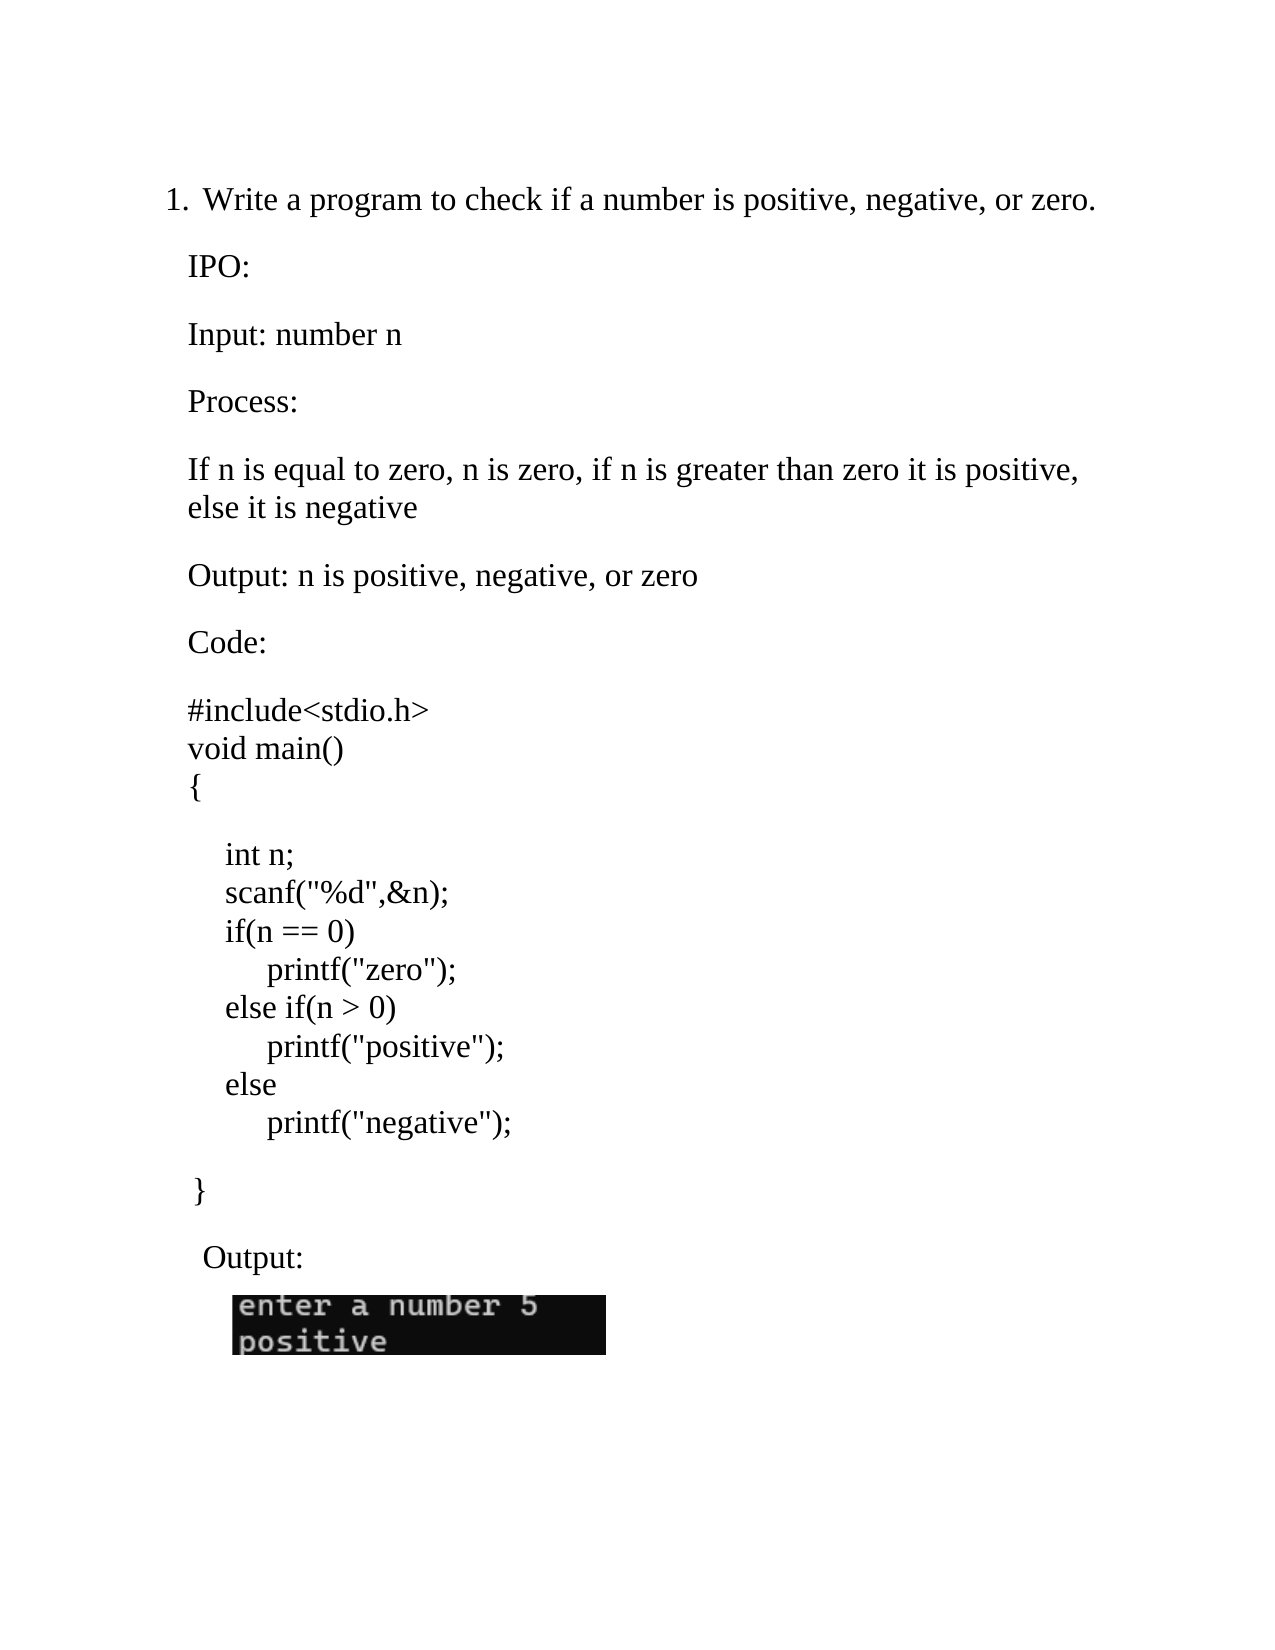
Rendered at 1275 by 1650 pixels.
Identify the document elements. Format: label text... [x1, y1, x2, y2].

text Output: [150, 1237, 1125, 1276]
text int n; scanf("%d",&n); if(n == 0) printf("zero"); else if(n > 0) printf("positive"); else printf("negative"); [225, 834, 1125, 1141]
text Output: n is positive, negative, or zero [187, 555, 1125, 593]
text Input: number n [187, 314, 1125, 352]
picture [232, 1295, 606, 1355]
text } [150, 1170, 1125, 1208]
text Process: [187, 382, 1125, 420]
text IPO: [187, 247, 1125, 285]
text If n is equal to zero, n is zero, if n is greater than zero it is positive, else it is negative [187, 449, 1125, 526]
list Write a program to check if a number is positive, negative, or zero. [165, 179, 1125, 217]
text Code: [187, 622, 1125, 661]
text #include<stdio.h> void main() { [187, 690, 1125, 805]
